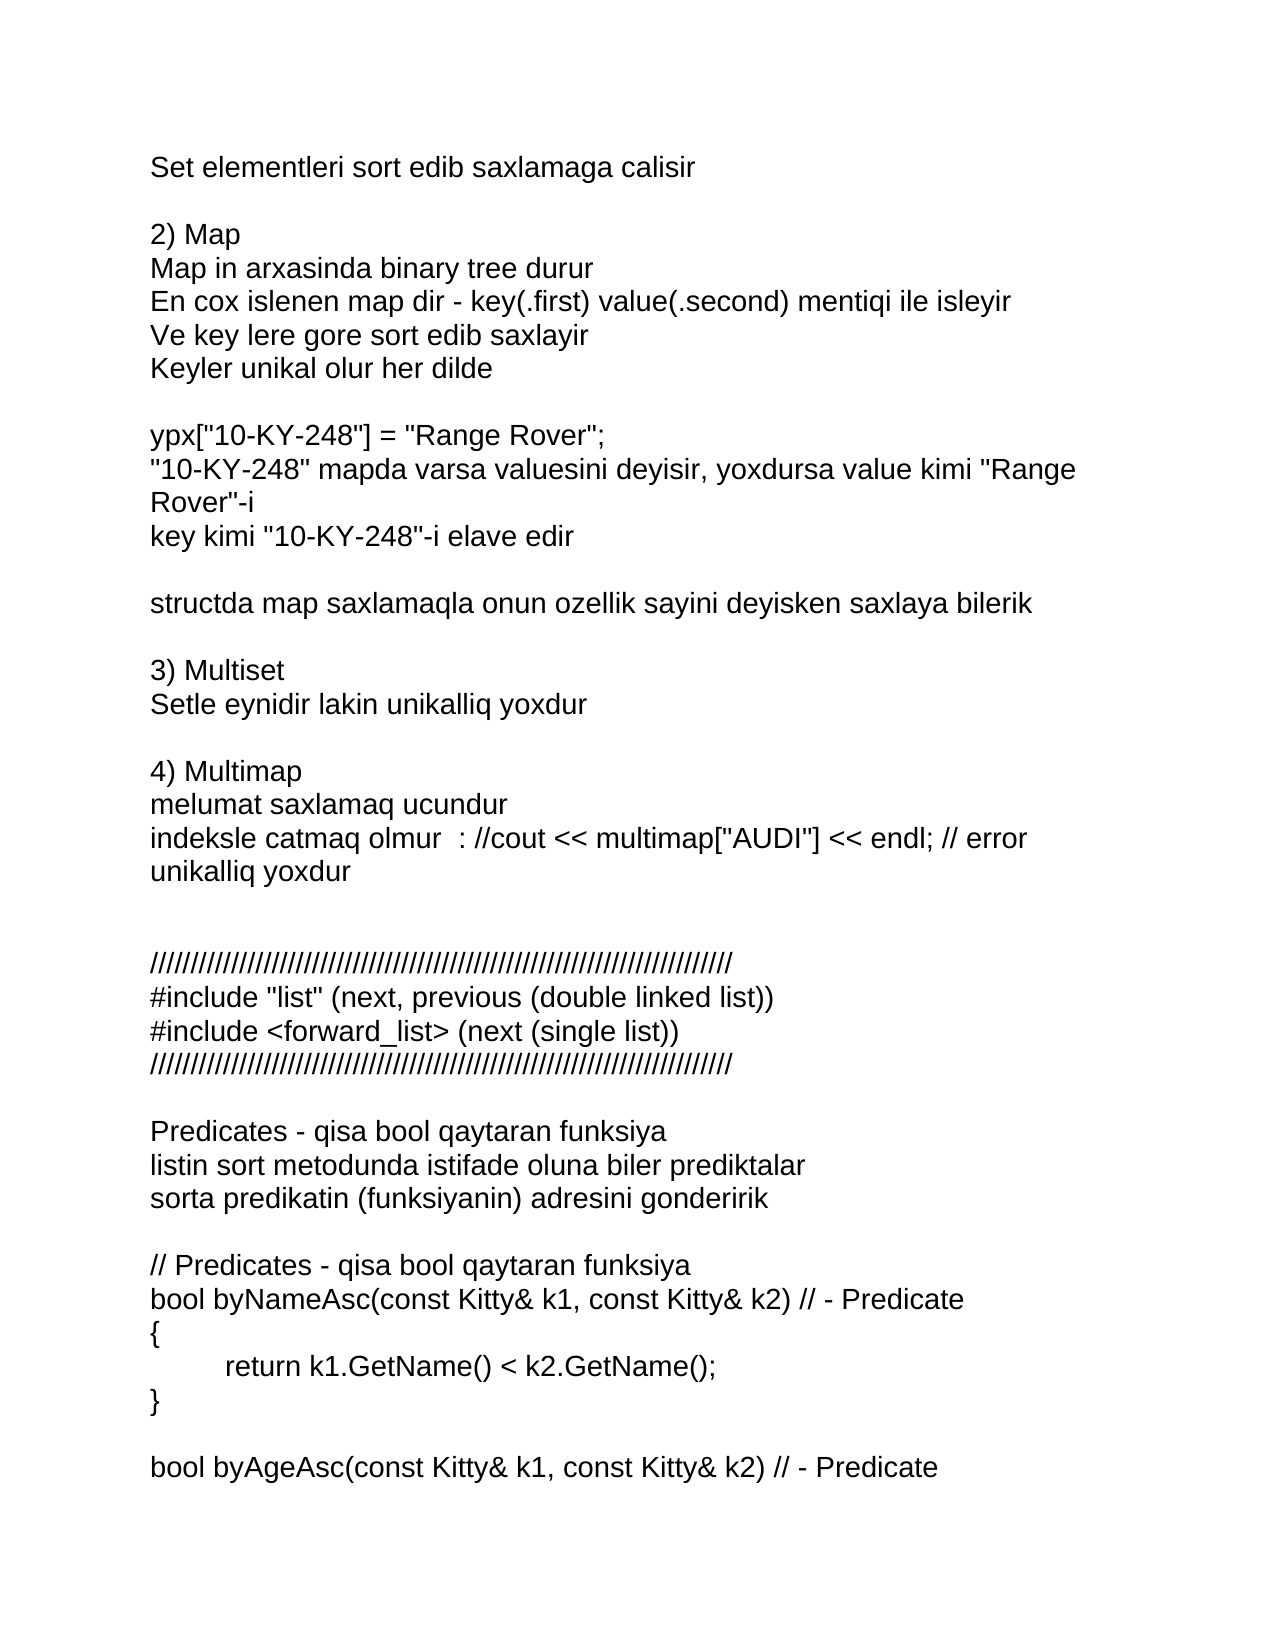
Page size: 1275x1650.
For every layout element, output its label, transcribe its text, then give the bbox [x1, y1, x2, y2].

text return k1.GetName() < k2.GetName(); [150, 1349, 1125, 1382]
text // Predicates - qisa bool qaytaran funksiya [150, 1248, 1125, 1282]
text 3) Multiset [150, 653, 1125, 687]
text bool byAgeAsc(const Kitty& k1, const Kitty& k2) // - Predicate [150, 1449, 1125, 1483]
text "10-KY-248" mapda varsa valuesini deyisir, yoxdursa value kimi "Range Rover"-i [150, 452, 1125, 519]
text key kimi "10-KY-248"-i elave edir [150, 519, 1125, 552]
text #include "list" (next, previous (double linked list)) [150, 980, 1125, 1013]
text melumat saxlamaq ucundur [150, 787, 1125, 821]
text En cox islenen map dir - key(.first) value(.second) mentiqi ile isleyir [150, 284, 1125, 318]
text Ve key lere gore sort edib saxlayir [150, 318, 1125, 351]
text #include <forward_list> (next (single list)) [150, 1013, 1125, 1047]
text sorta predikatin (funksiyanin) adresini gonderirik [150, 1181, 1125, 1215]
text 4) Multimap [150, 754, 1125, 787]
text 2) Map [150, 217, 1125, 251]
text structda map saxlamaqla onun ozellik sayini deyisken saxlaya bilerik [150, 586, 1125, 619]
text } [150, 1382, 1125, 1416]
text indeksle catmaq olmur : //cout << multimap["AUDI"] << endl; // error [150, 821, 1125, 854]
text ypx["10-KY-248"] = "Range Rover"; [150, 418, 1125, 452]
text //////////////////////////////////////////////////////////////////////// [150, 946, 1125, 980]
text Set elementleri sort edib saxlamaga calisir [150, 150, 1125, 183]
text unikalliq yoxdur [150, 854, 1125, 888]
text //////////////////////////////////////////////////////////////////////// [150, 1047, 1125, 1081]
text Predicates - qisa bool qaytaran funksiya [150, 1114, 1125, 1148]
text Keyler unikal olur her dilde [150, 351, 1125, 385]
text { [150, 1315, 1125, 1349]
text Setle eynidir lakin unikalliq yoxdur [150, 687, 1125, 720]
text bool byNameAsc(const Kitty& k1, const Kitty& k2) // - Predicate [150, 1282, 1125, 1315]
text Map in arxasinda binary tree durur [150, 251, 1125, 284]
text listin sort metodunda istifade oluna biler prediktalar [150, 1148, 1125, 1181]
